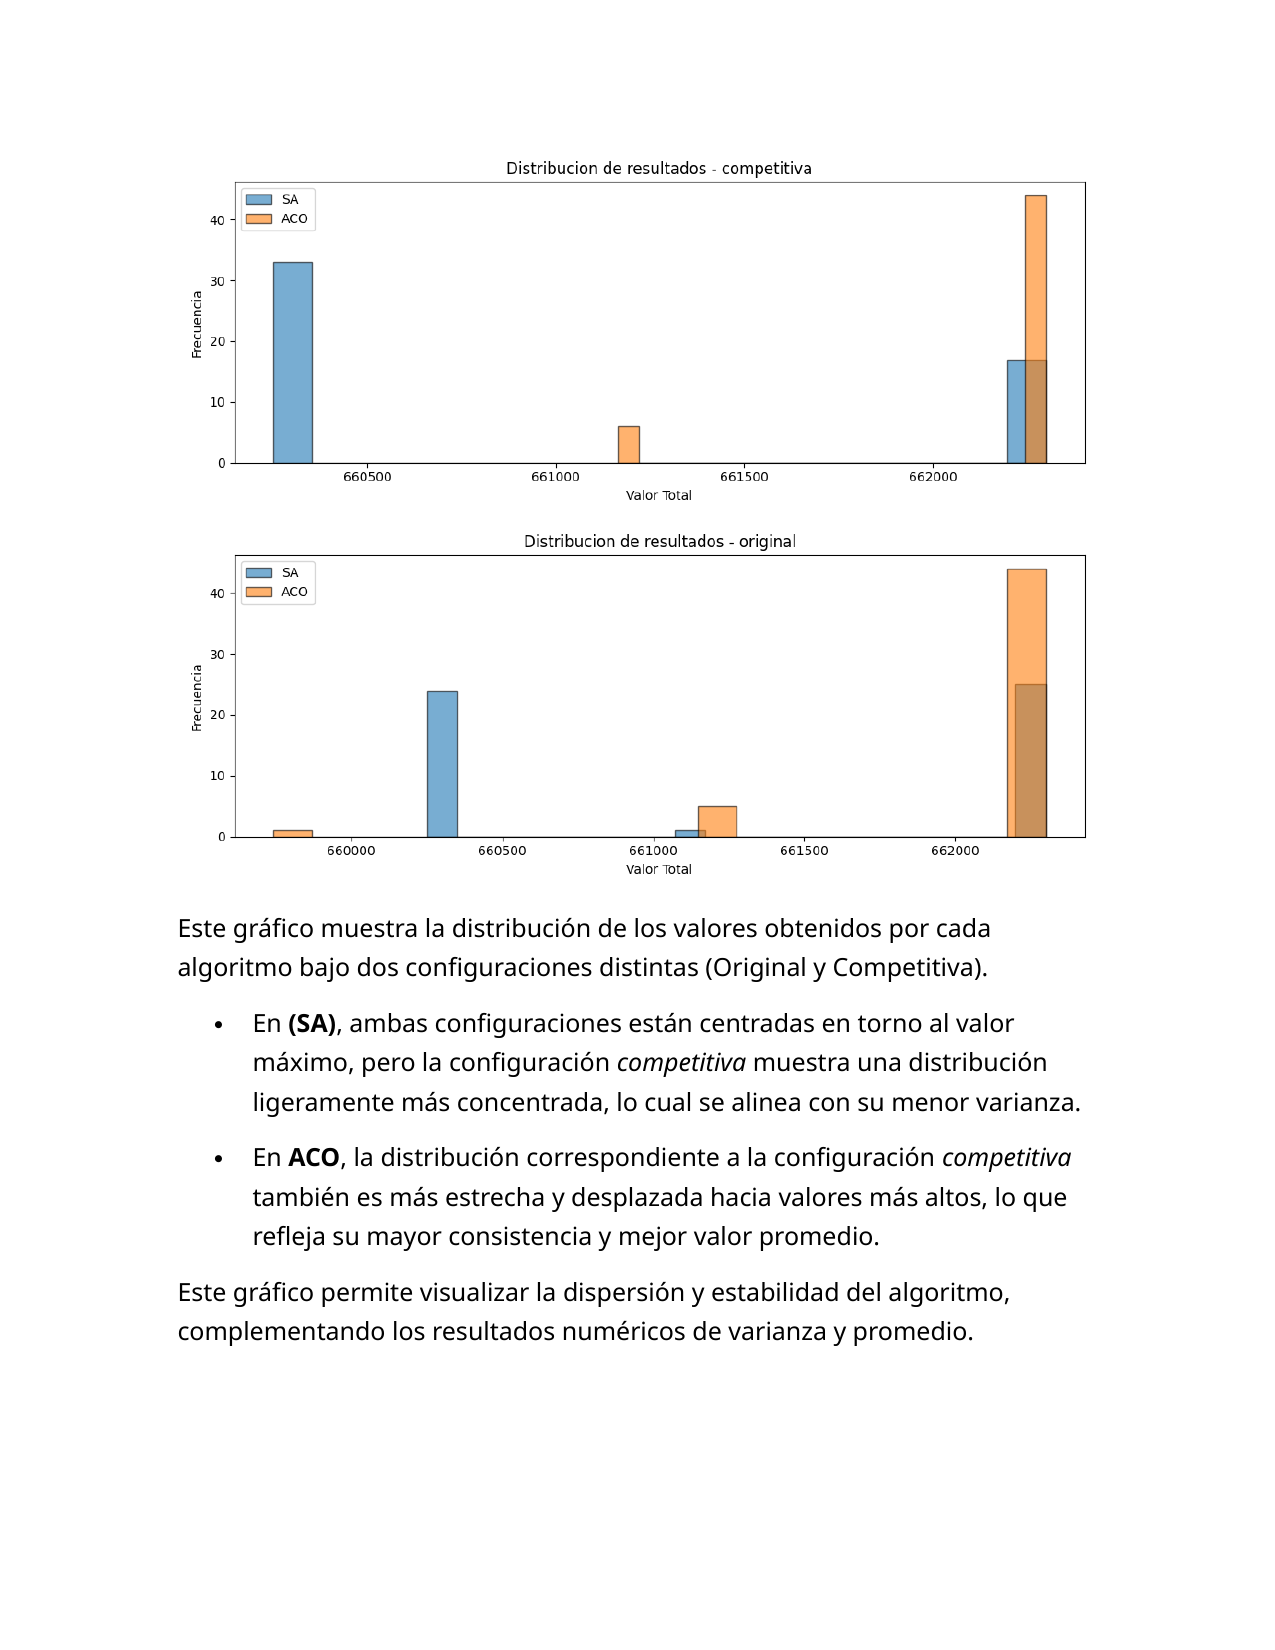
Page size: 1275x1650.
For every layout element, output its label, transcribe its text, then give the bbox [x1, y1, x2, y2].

text Este gráfico muestra la distribución de los valores obtenidos por cada algoritmo bajo dos configuraciones distintas (Original y Competitiva). [177, 911, 1098, 984]
list En (SA), ambas configuraciones están centradas en torno al valor máximo, pero la configuración competitiva muestra una distribución ligeramente más concentrada, lo cual se alinea con su menor varianza. [215, 1006, 1098, 1118]
picture [177, 147, 1098, 516]
picture [177, 521, 1098, 890]
list En ACO, la distribución correspondiente a la configuración competitiva también es más estrecha y desplazada hacia valores más altos, lo que refleja su mayor consistencia y mejor valor promedio. [215, 1140, 1098, 1252]
text Este gráfico permite visualizar la dispersión y estabilidad del algoritmo, complementando los resultados numéricos de varianza y promedio. [177, 1274, 1098, 1347]
